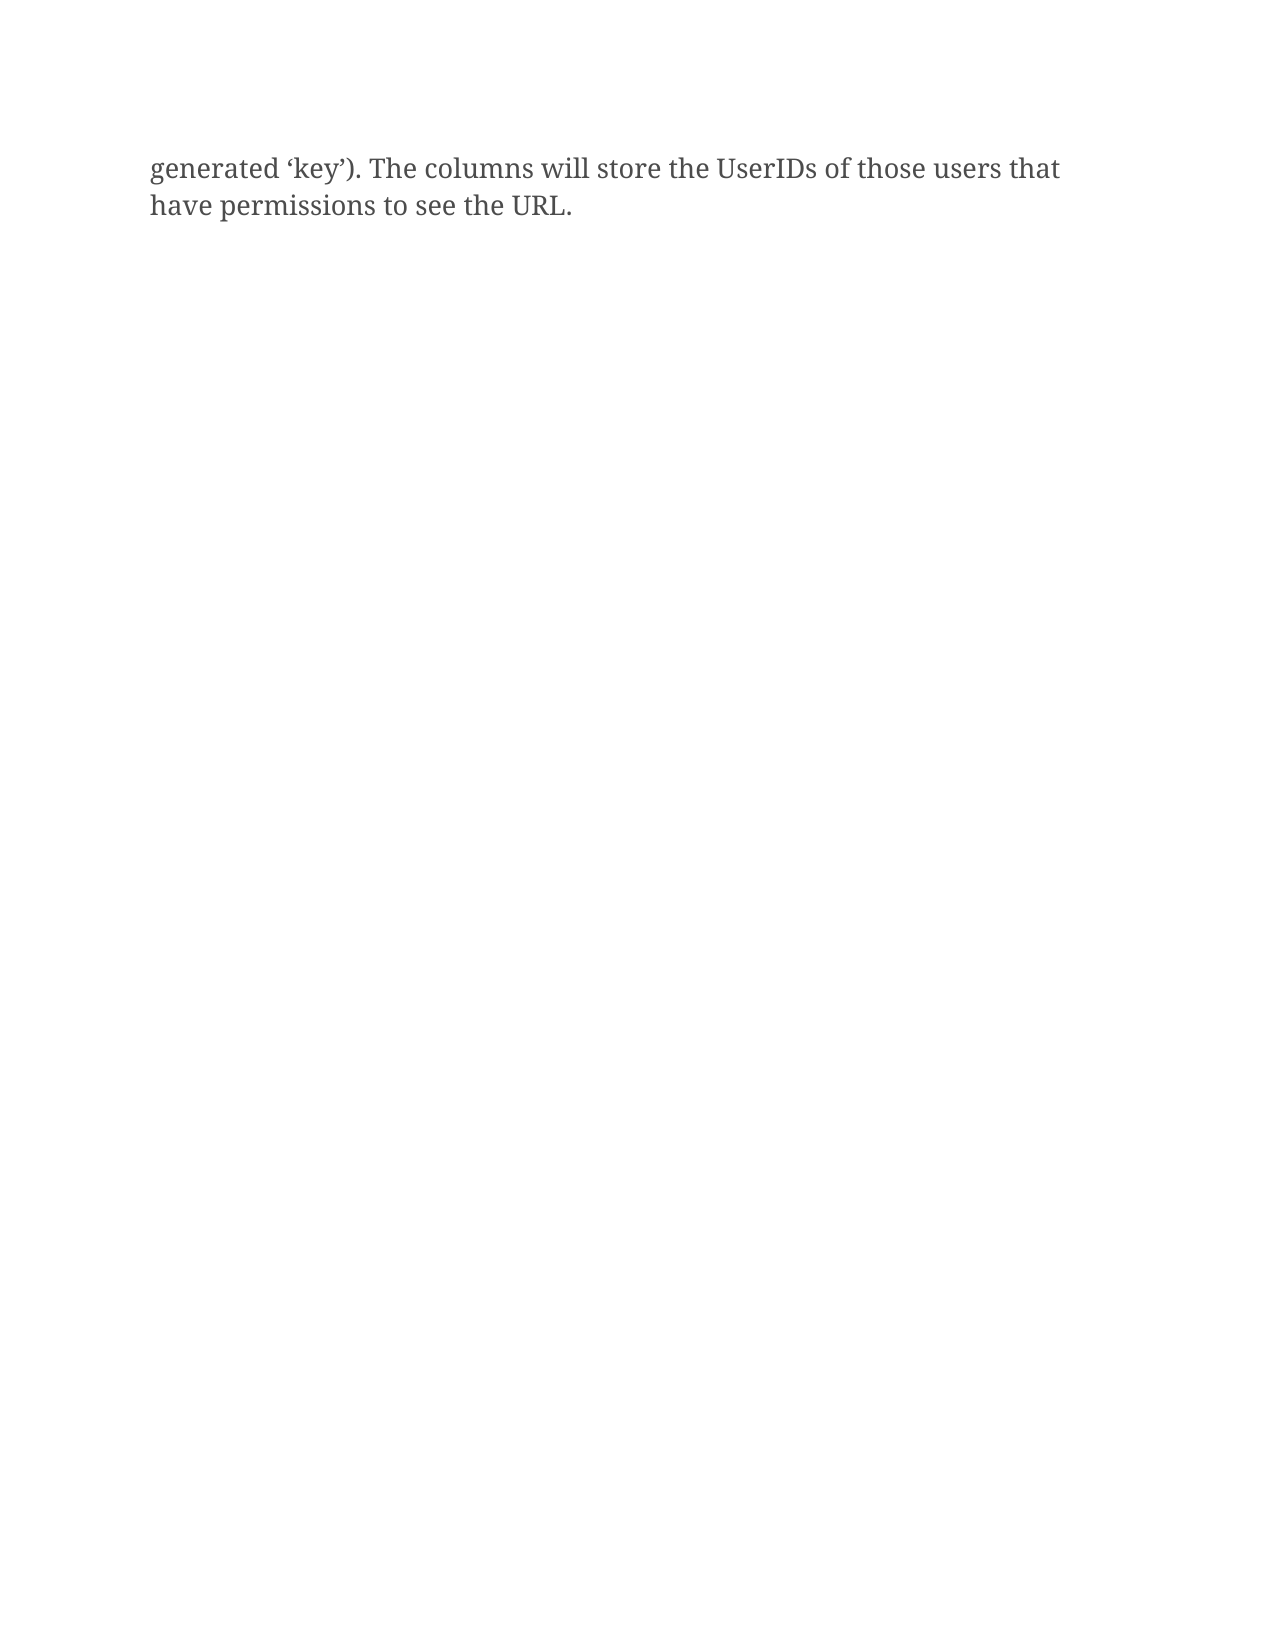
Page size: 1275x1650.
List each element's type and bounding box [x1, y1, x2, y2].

text [150, 150, 1125, 224]
